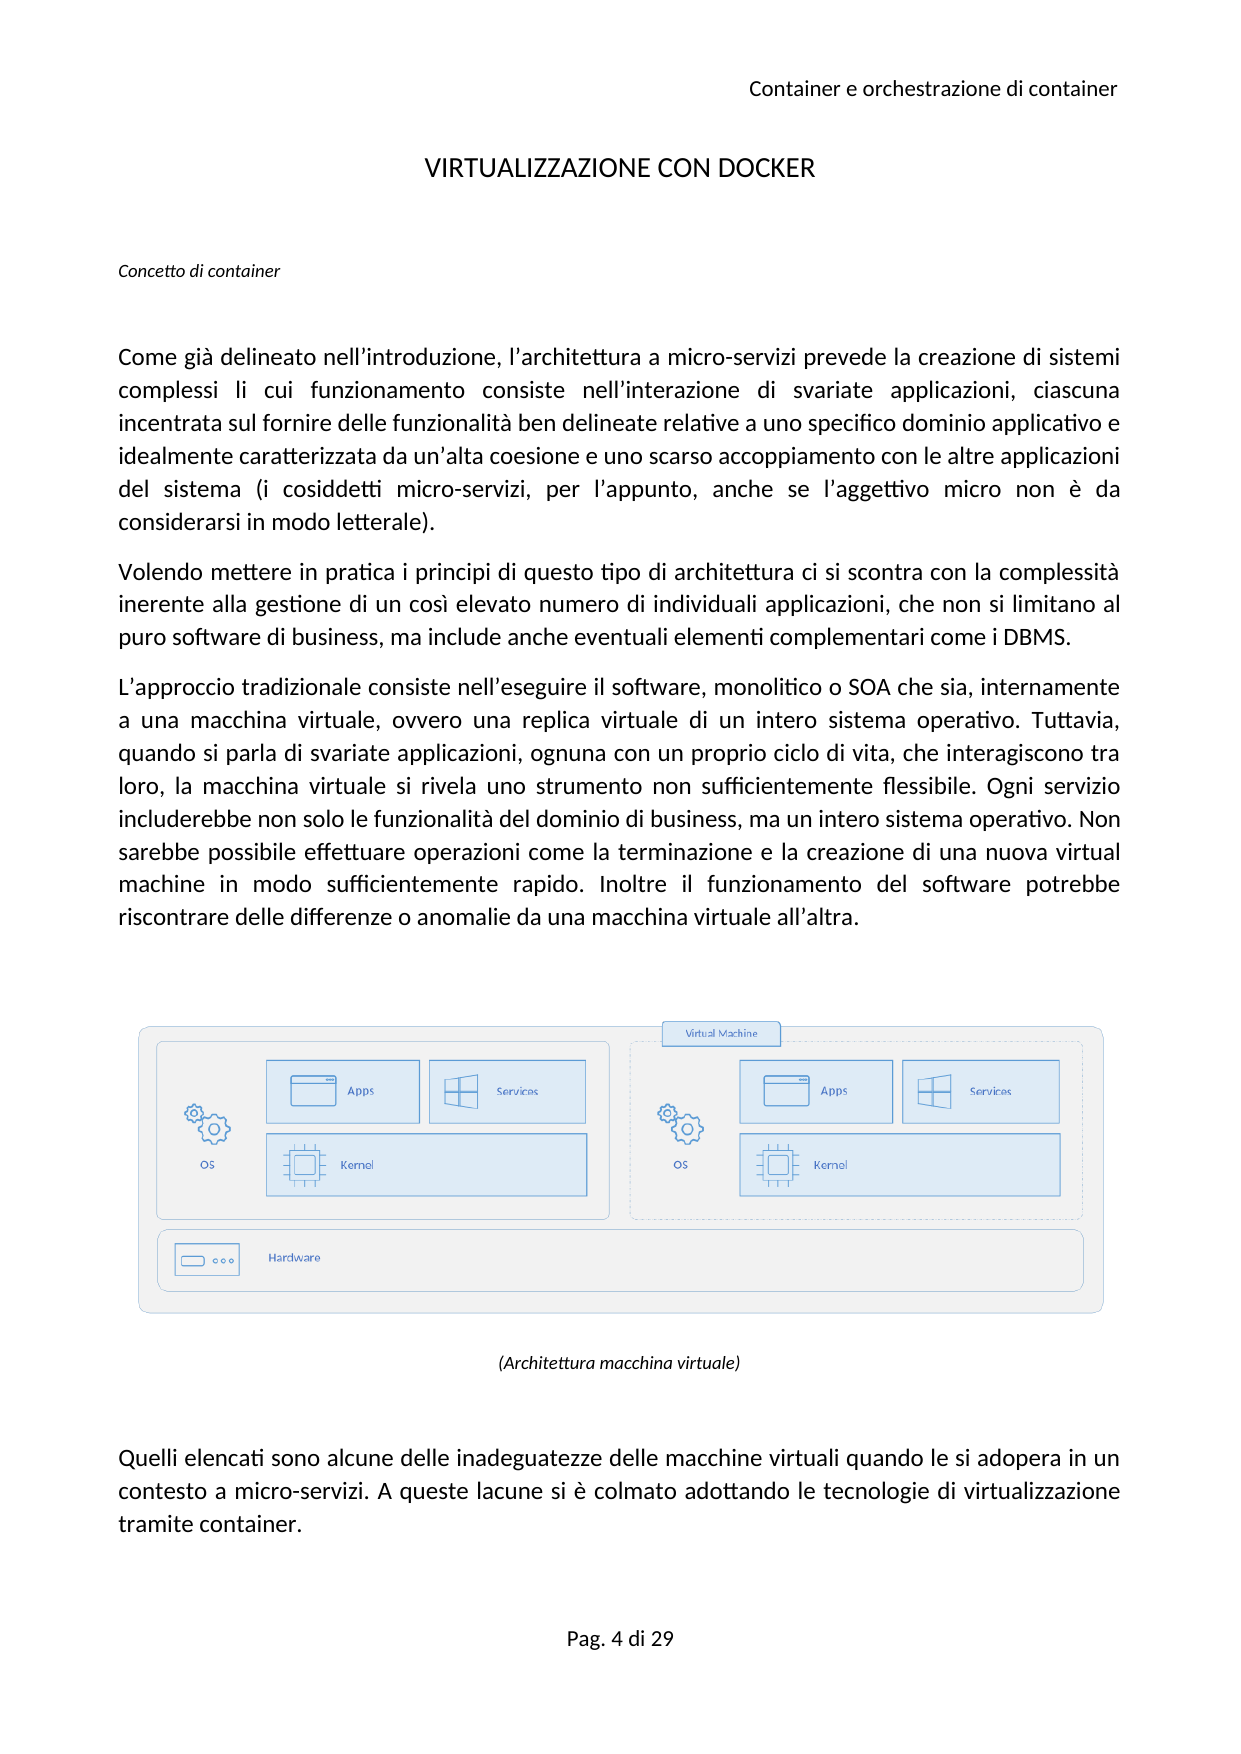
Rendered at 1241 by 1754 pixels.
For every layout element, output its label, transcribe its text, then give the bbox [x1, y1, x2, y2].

picture [118, 1000, 1123, 1333]
text VIRTUALIZZAZIONE CON DOCKER [118, 149, 1122, 184]
text Come già delineato nell’introduzione, l’architettura a micro-servizi prevede la creazione di sistemi complessi li cui funzionamento consiste nell’interazione di svariate applicazioni, ciascuna incentrata sul fornire delle funzionalità ben delineate relative a uno specifico dominio applicativo e idealmente caratterizzata da un’alta coesione e uno scarso accoppiamento con le altre applicazioni del sistema (i cosiddetti micro-servizi, per l’appunto, anche se l’aggettivo micro non è da considerarsi in modo letterale). [118, 342, 1122, 537]
text Concetto di container [118, 259, 1122, 282]
text Volendo mettere in pratica i principi di questo tipo di architettura ci si scontra con la complessità inerente alla gestione di un così elevato numero di individuali applicazioni, che non si limitano al puro software di business, ma include anche eventuali elementi complementari come i DBMS. [118, 556, 1122, 652]
text (Architettura macchina virtuale) [118, 1351, 1122, 1374]
text Quelli elencati sono alcune delle inadeguatezze delle macchine virtuali quando le si adopera in un contesto a micro-servizi. A queste lacune si è colmato adottando le tecnologie di virtualizzazione tramite container. [118, 1442, 1122, 1539]
text L’approccio tradizionale consiste nell’eseguire il software, monolitico o SOA che sia, internamente a una macchina virtuale, ovvero una replica virtuale di un intero sistema operativo. Tuttavia, quando si parla di svariate applicazioni, ognuna con un proprio ciclo di vita, che interagiscono tra loro, la macchina virtuale si rivela uno strumento non sufficientemente flessibile. Ogni servizio includerebbe non solo le funzionalità del dominio di business, ma un intero sistema operativo. Non sarebbe possibile effettuare operazioni come la terminazione e la creazione di una nuova virtual machine in modo sufficientemente rapido. Inoltre il funzionamento del software potrebbe riscontrare delle differenze o anomalie da una macchina virtuale all’altra. [118, 671, 1122, 932]
